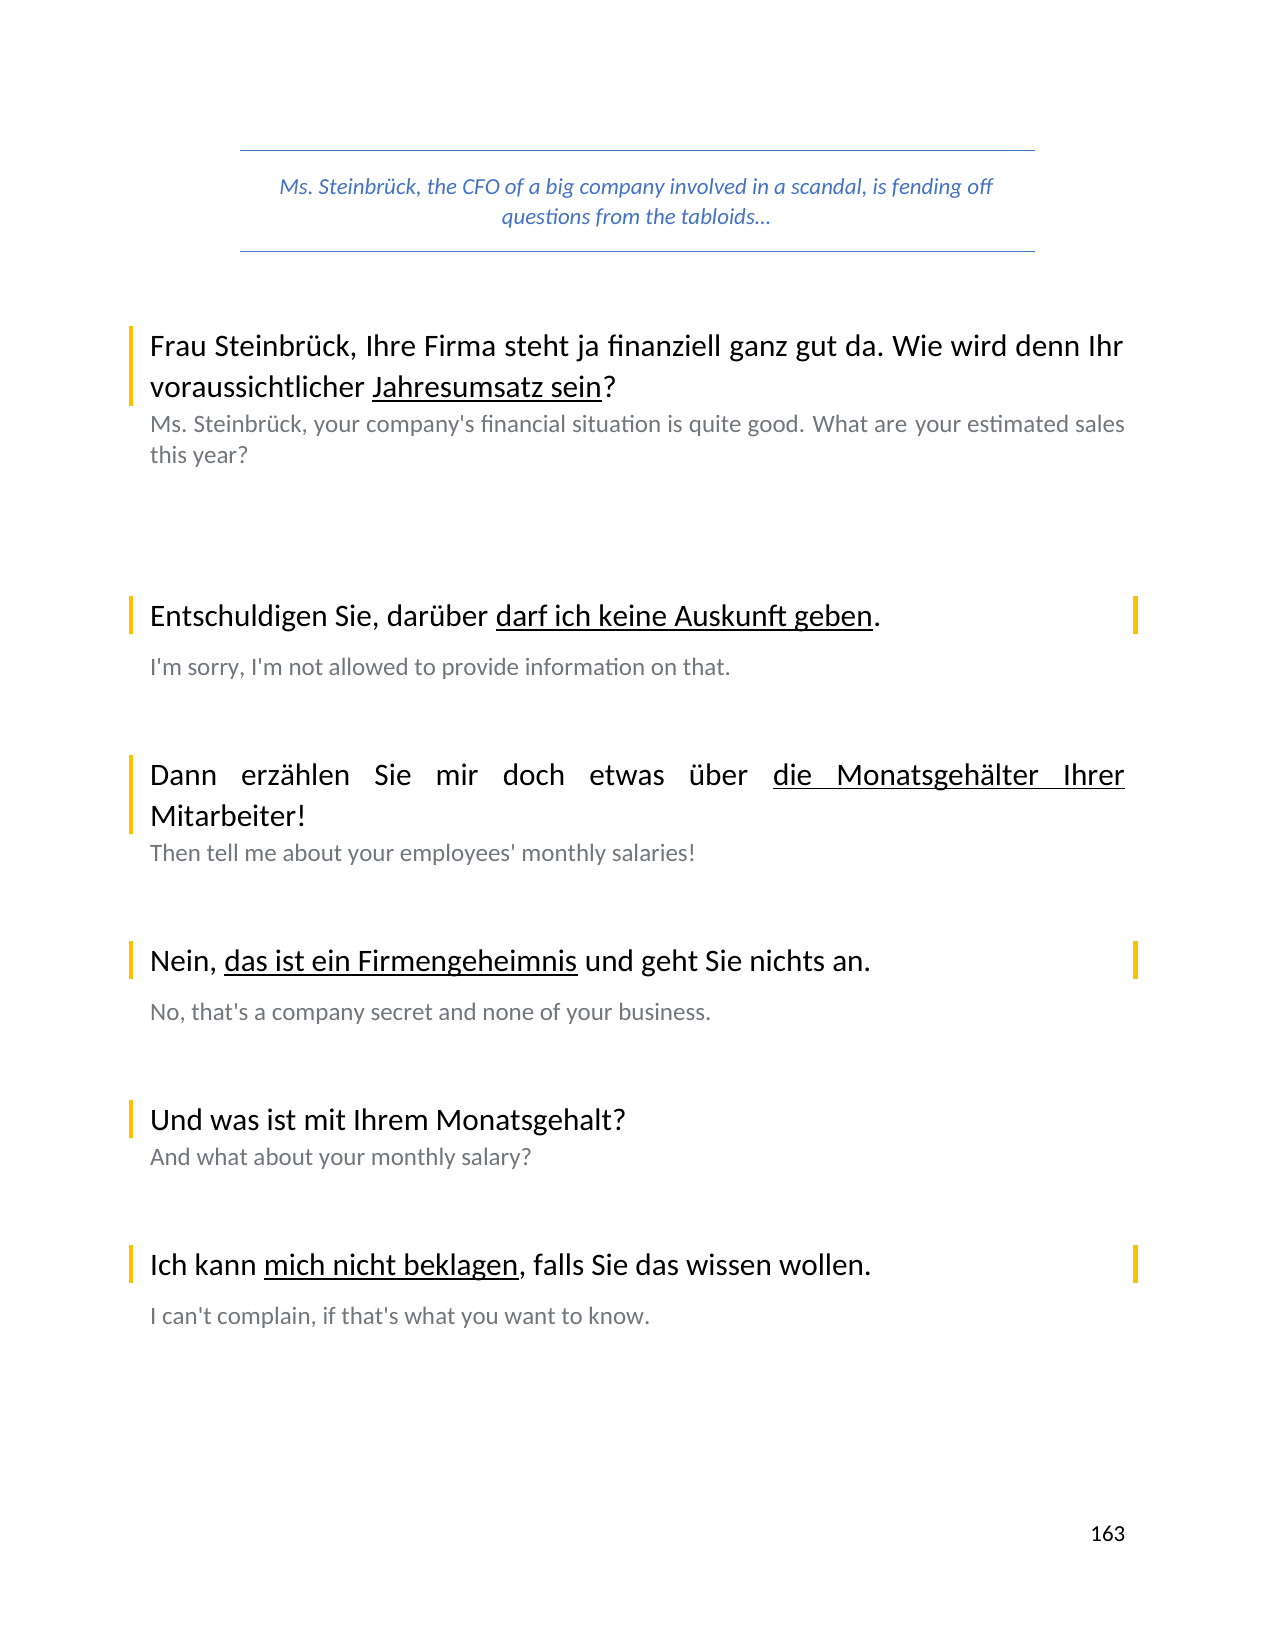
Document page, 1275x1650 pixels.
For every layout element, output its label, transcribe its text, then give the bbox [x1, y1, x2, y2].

text I can't complain, if that's what you want to know. [150, 1300, 1125, 1331]
text Then tell me about your employees' monthly salaries! [150, 837, 1125, 868]
text Ms. Steinbrück, your company's financial situation is quite good. What are your estimated sales this year? [150, 409, 1125, 470]
text Ms. Steinbrück, the CFO of a big company involved in a scandal, is fending off questions from the tabloids… [240, 151, 1035, 251]
text Nein, das ist ein Firmengeheimnis und geht Sie nichts an. [133, 941, 1133, 979]
text No, that's a company secret and none of your business. [150, 996, 1125, 1026]
text And what about your monthly salary? [150, 1141, 1125, 1172]
text Ich kann mich nicht beklagen, falls Sie das wissen wollen. [133, 1245, 1133, 1283]
text Frau Steinbrück, Ihre Firma steht ja finanziell ganz gut da. Wie wird denn Ihr voraussichtlicher Jahresumsatz sein? [133, 326, 1125, 406]
text I'm sorry, I'm not allowed to provide information on that. [150, 651, 1125, 681]
text Dann erzählen Sie mir doch etwas über die Monatsgehälter Ihrer Mitarbeiter! [133, 755, 1125, 834]
text Entschuldigen Sie, darüber darf ich keine Auskunft geben. [133, 596, 1133, 634]
text Und was ist mit Ihrem Monatsgehalt? [133, 1100, 1125, 1138]
